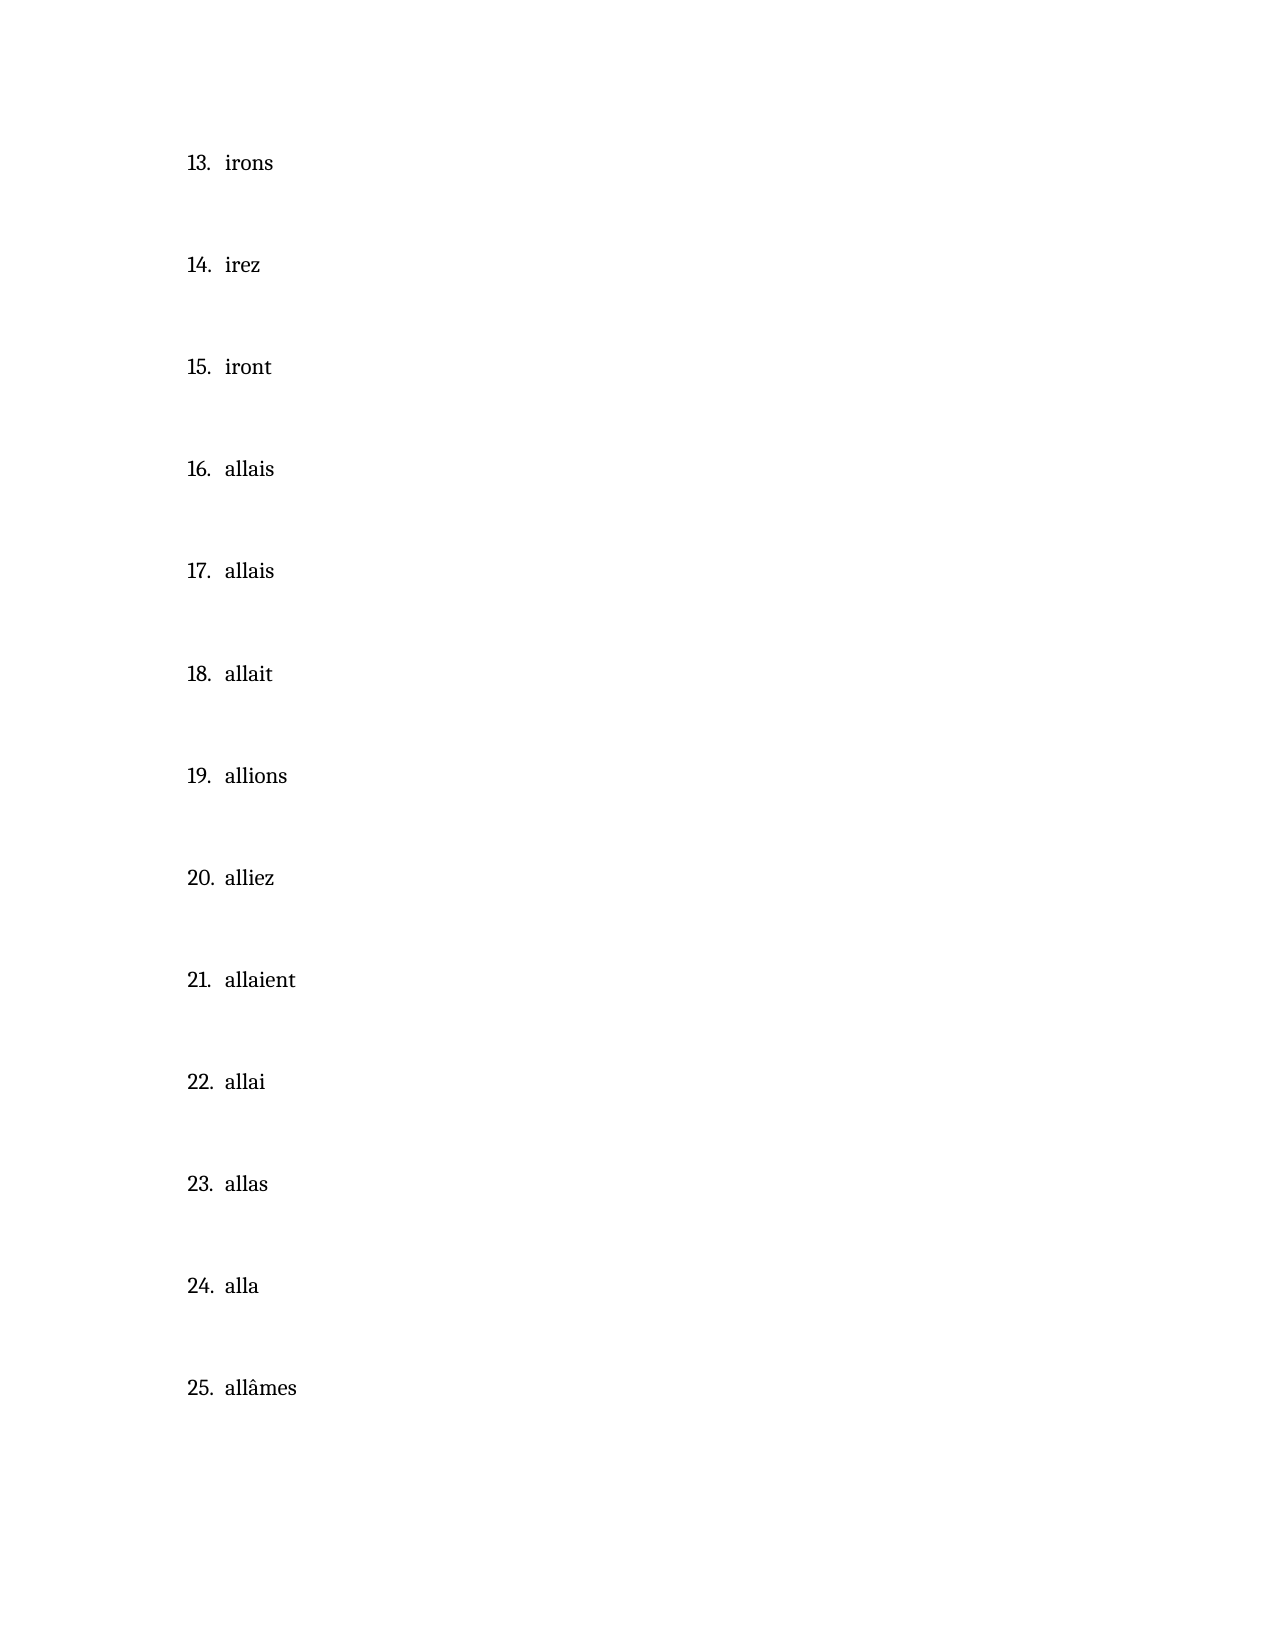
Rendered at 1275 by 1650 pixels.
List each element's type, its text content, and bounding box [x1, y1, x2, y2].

list alliez [187, 864, 1087, 891]
list allais [187, 558, 1087, 585]
list iront [187, 354, 1087, 381]
list allaient [187, 967, 1087, 993]
list allâmes [187, 1375, 1087, 1401]
list allais [187, 456, 1087, 483]
list irez [187, 252, 1087, 278]
list allas [187, 1171, 1087, 1197]
list alla [187, 1273, 1087, 1299]
list allait [187, 660, 1087, 687]
list allai [187, 1069, 1087, 1095]
list allions [187, 762, 1087, 789]
list irons [187, 150, 1087, 176]
